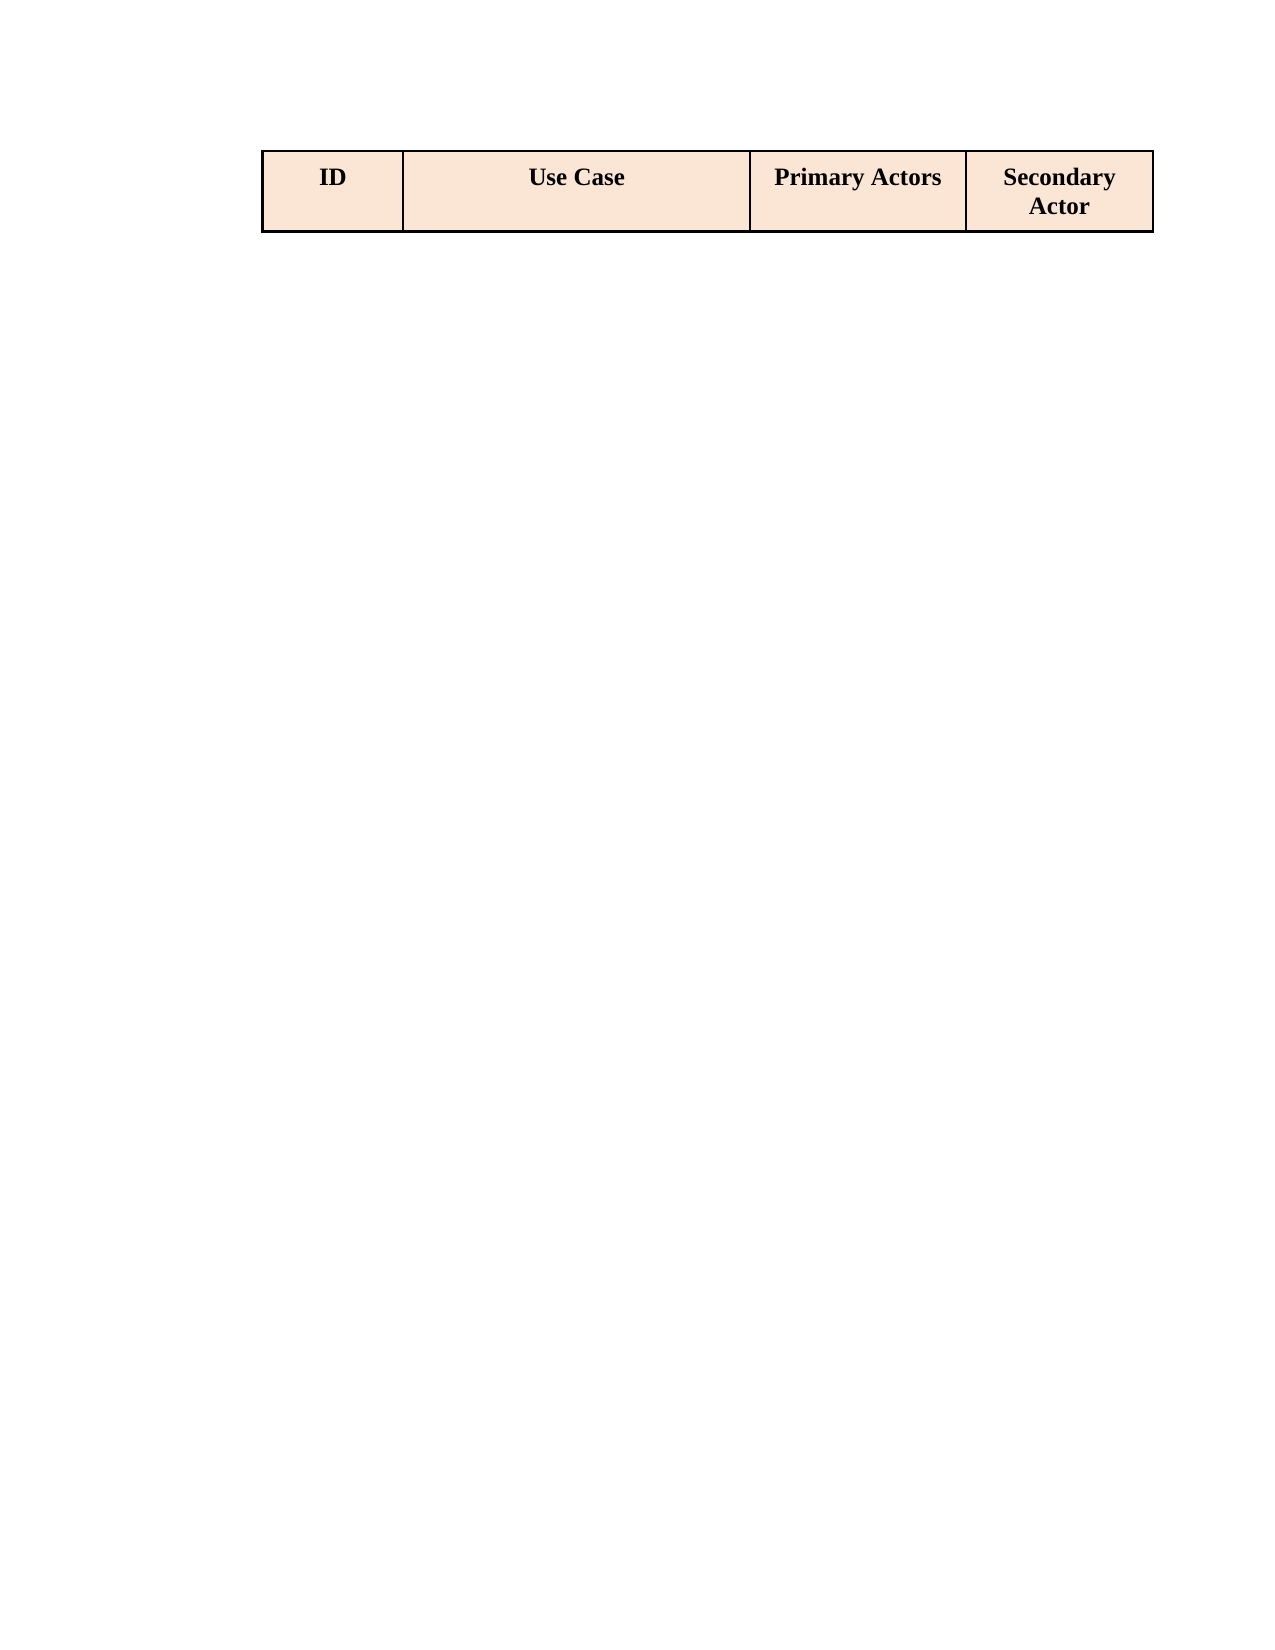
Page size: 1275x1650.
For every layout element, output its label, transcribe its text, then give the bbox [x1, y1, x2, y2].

table_header ID [264, 152, 402, 230]
table_header Primary Actors [751, 152, 965, 230]
table_header Secondary Actor [967, 152, 1152, 230]
table_header Use Case [404, 152, 749, 230]
